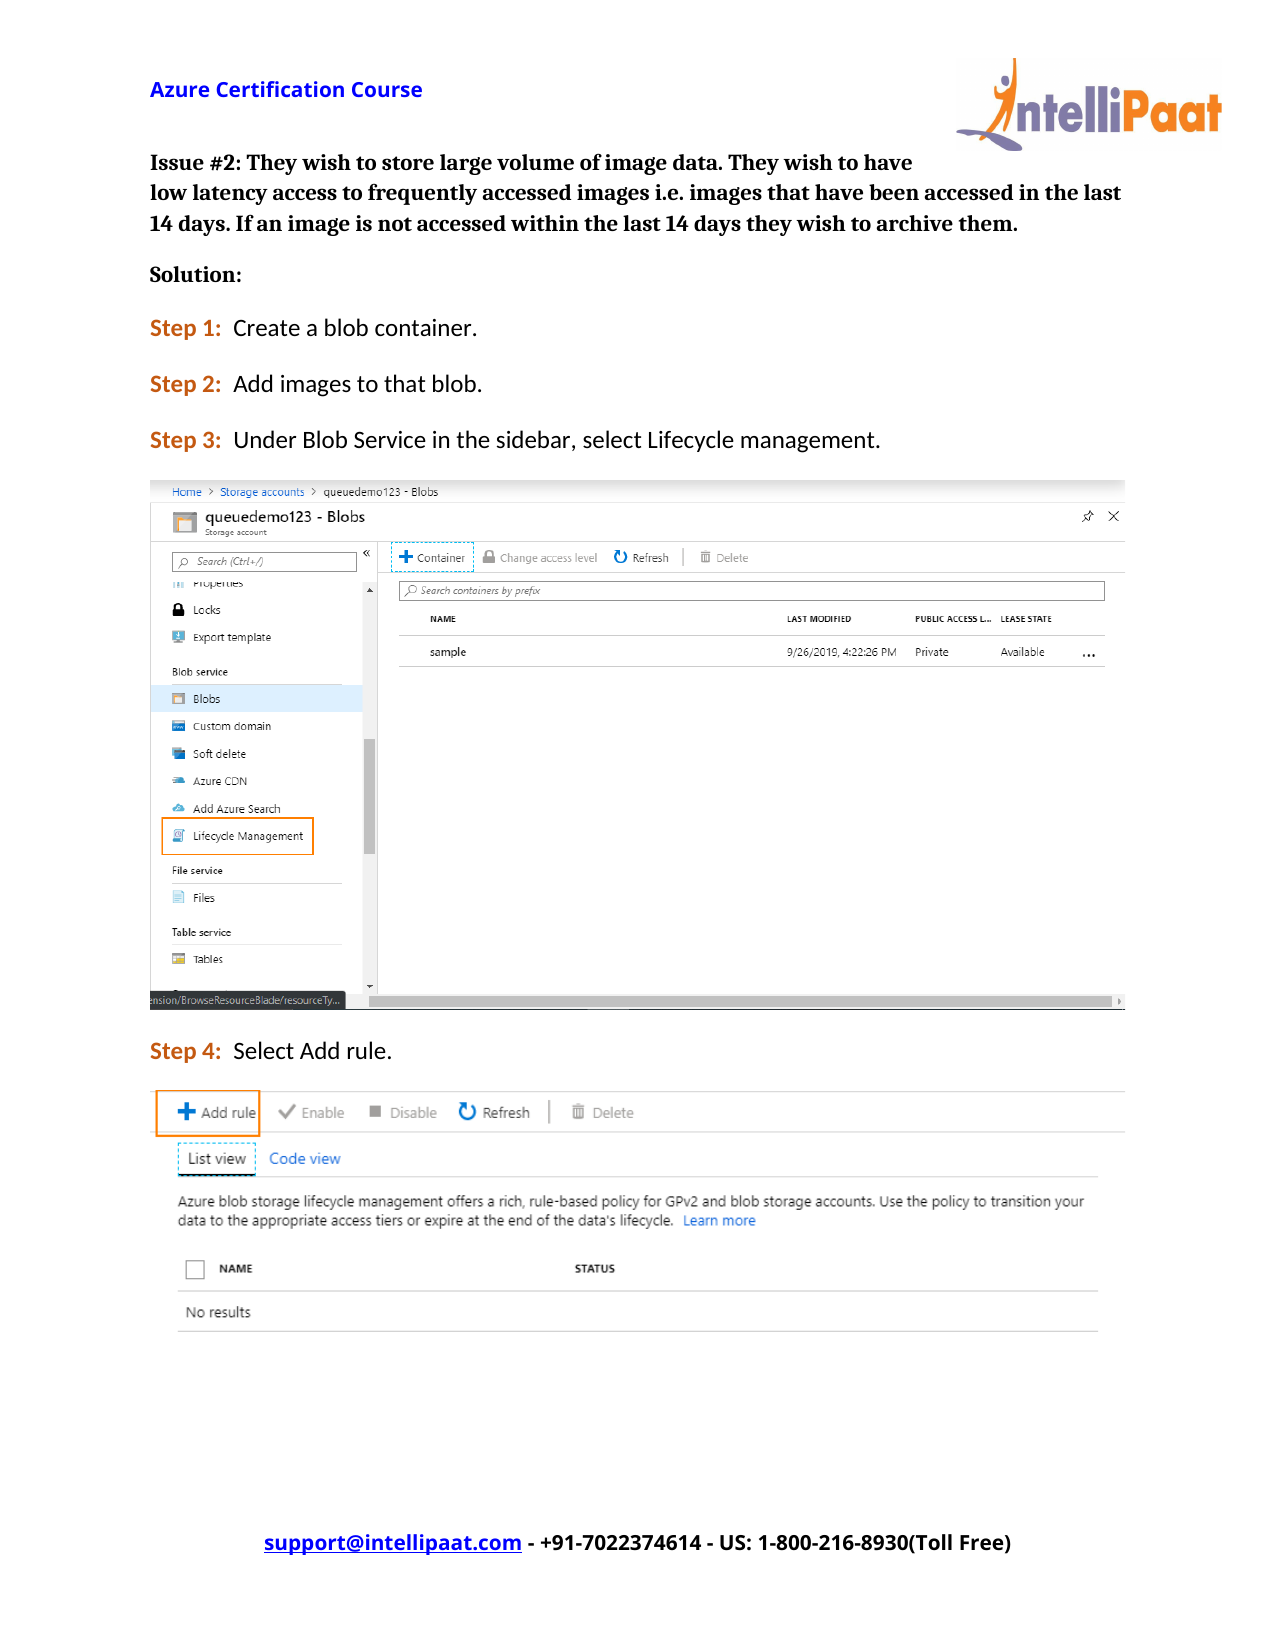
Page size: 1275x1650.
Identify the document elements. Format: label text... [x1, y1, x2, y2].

text Solution: [150, 261, 1125, 288]
picture [956, 58, 1222, 151]
text Step 1: Create a blob container. [150, 312, 1125, 343]
picture [150, 1090, 1125, 1379]
text Step 2: Add images to that blob. [150, 368, 1125, 399]
text Step 3: Under Blob Service in the sidebar, select Lifecycle management. [150, 424, 1125, 455]
picture [150, 480, 1125, 1010]
text Issue #2: They wish to store large volume of image data. They wish to have low latency access to frequently accessed images i.e. images that have been accessed in the last 14 days. If an image is not accessed within the last 14 days they wish to archive them. [150, 150, 1125, 237]
text Step 4: Select Add rule. [150, 1035, 1125, 1065]
